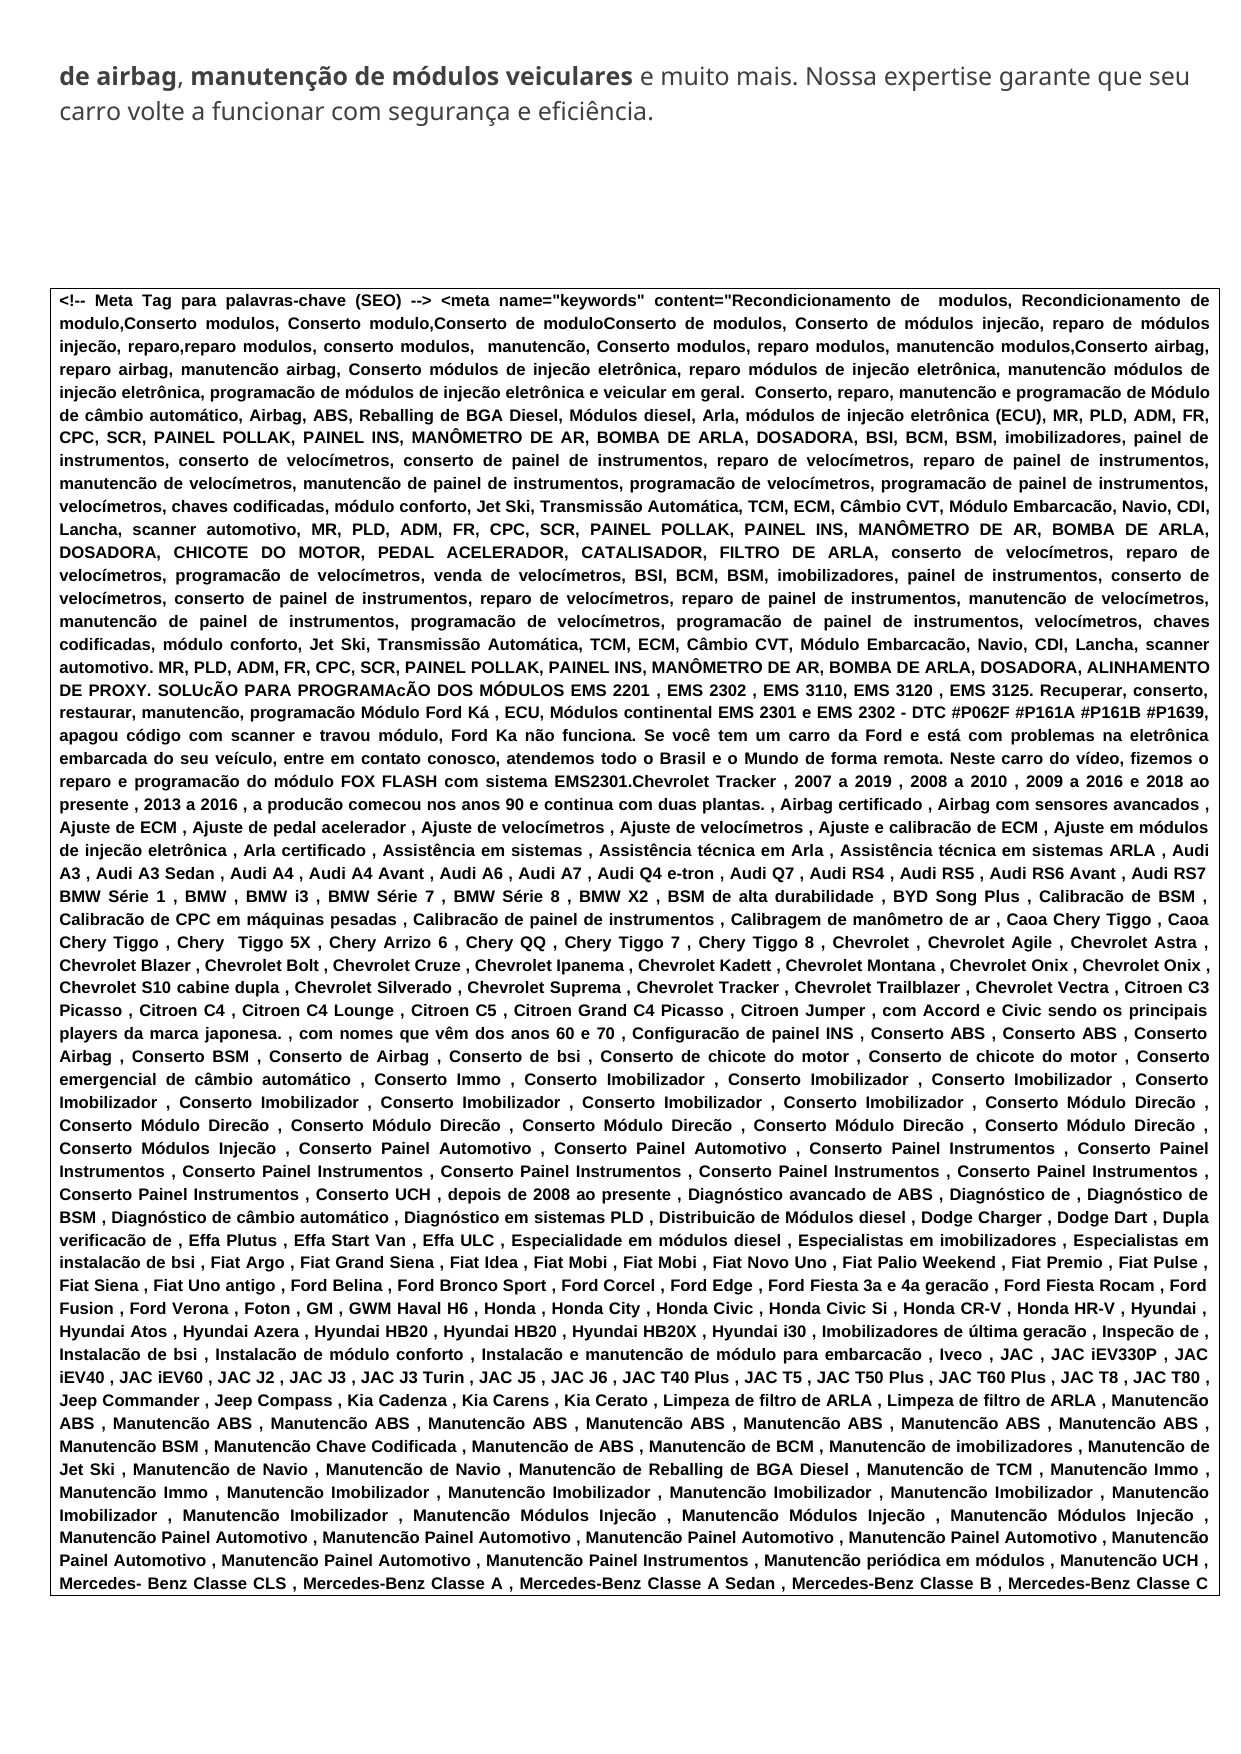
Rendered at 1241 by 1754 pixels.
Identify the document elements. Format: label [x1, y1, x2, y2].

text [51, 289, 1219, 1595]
text [59, 59, 1211, 127]
